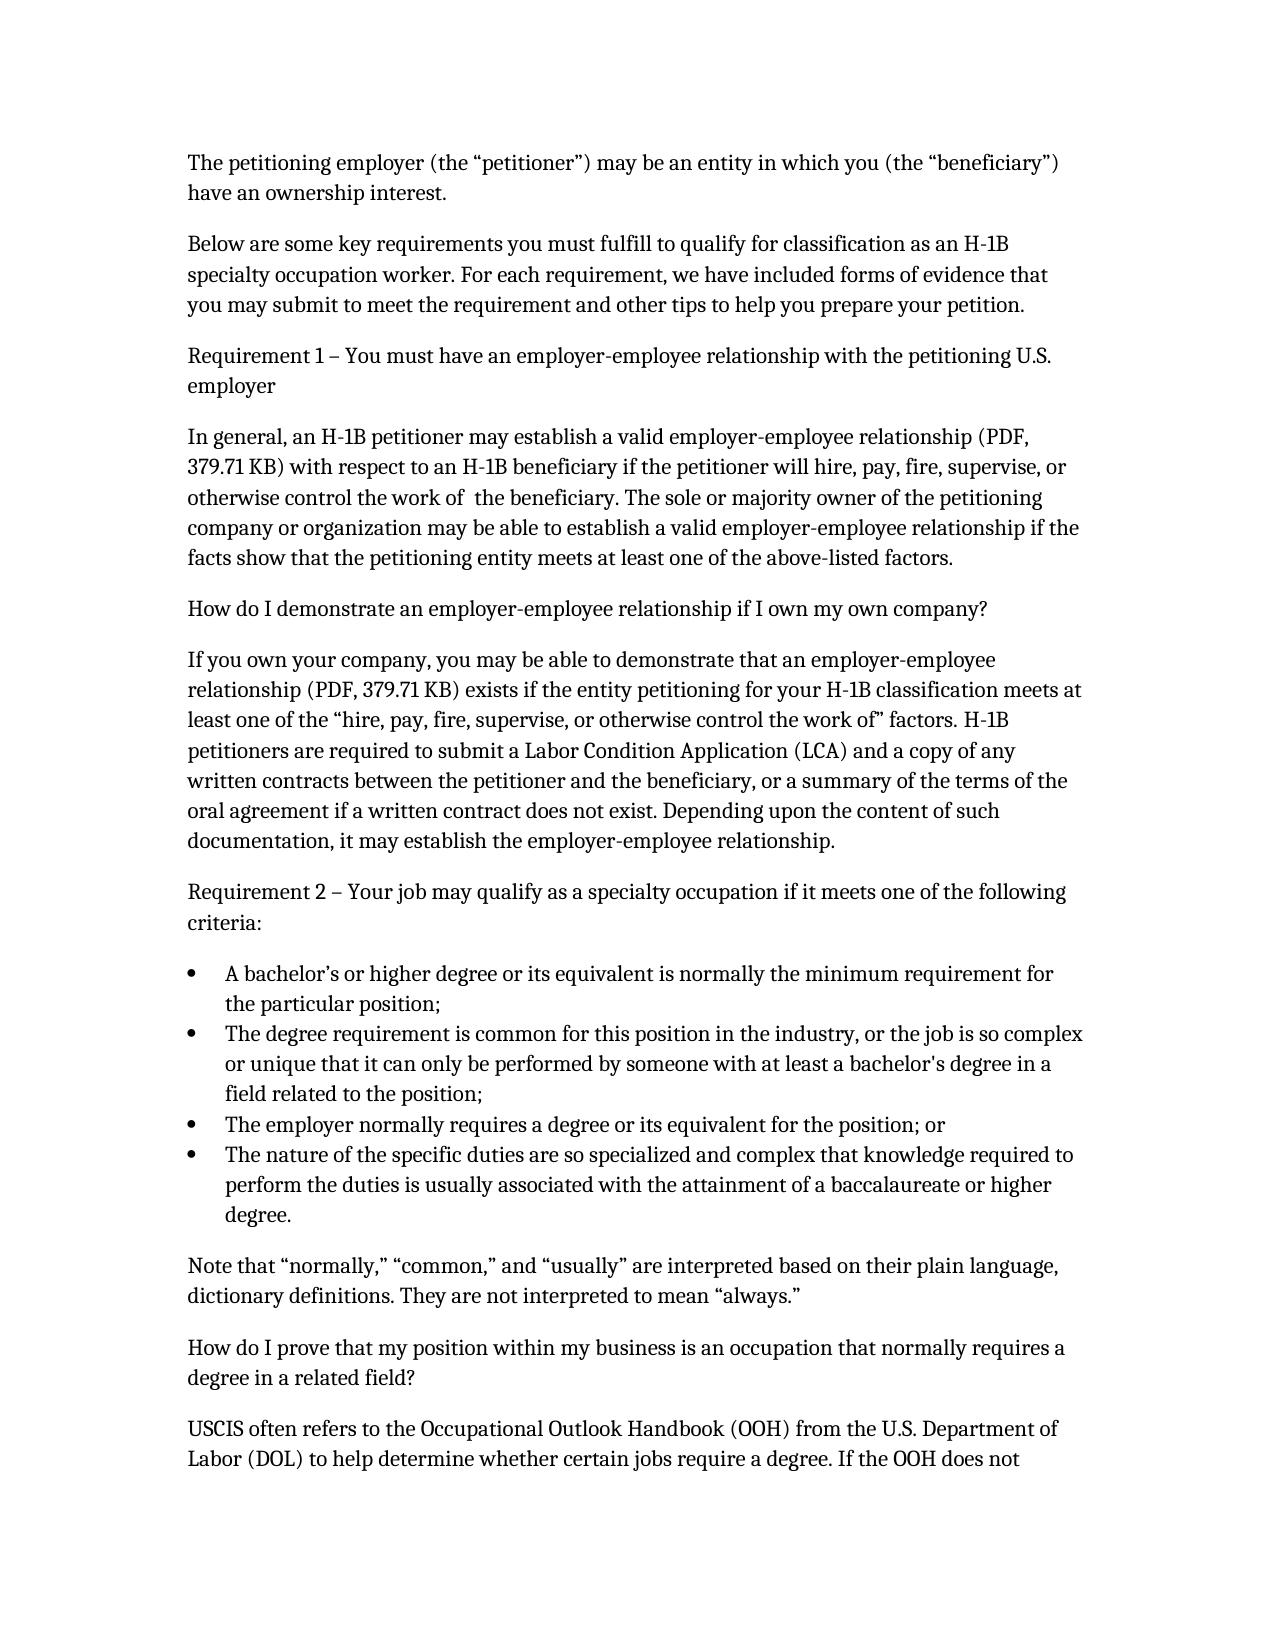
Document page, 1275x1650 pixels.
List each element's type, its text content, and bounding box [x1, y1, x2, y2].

list A bachelor’s or higher degree or its equivalent is normally the minimum requirement for the particular position; [187, 960, 1087, 1017]
text If you own your company, you may be able to demonstrate that an employer-employee relationship (PDF, 379.71 KB) exists if the entity petitioning for your H-1B classification meets at least one of the “hire, pay, fire, supervise, or otherwise control the work of” factors. H-1B petitioners are required to submit a Labor Condition Application (LCA) and a copy of any written contracts between the petitioner and the beneficiary, or a summary of the terms of the oral agreement if a written contract does not exist. Depending upon the content of such documentation, it may establish the employer-employee relationship. [187, 647, 1087, 854]
text The petitioning employer (the “petitioner”) may be an entity in which you (the “beneficiary”) have an ownership interest. [187, 150, 1087, 207]
text Below are some key requirements you must fulfill to qualify for classification as an H-1B specialty occupation worker. For each requirement, we have included forms of evidence that you may submit to meet the requirement and other tips to help you prepare your petition. [187, 231, 1087, 318]
list The nature of the specific duties are so specialized and complex that knowledge required to perform the duties is usually associated with the attainment of a baccalaureate or higher degree. [187, 1142, 1087, 1228]
list The degree requirement is common for this position in the industry, or the job is so complex or unique that it can only be performed by someone with at least a bachelor's degree in a field related to the position; [187, 1021, 1087, 1108]
text Requirement 1 – You must have an employer-employee relationship with the petitioning U.S. employer [187, 343, 1087, 399]
text Note that “normally,” “common,” and “usually” are interpreted based on their plain language, dictionary definitions. They are not interpreted to mean “always.” [187, 1253, 1087, 1310]
text How do I demonstrate an employer-employee relationship if I own my own company? [187, 596, 1087, 622]
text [187, 1416, 1087, 1472]
list The employer normally requires a degree or its equivalent for the position; or [187, 1111, 1087, 1138]
text Requirement 2 – Your job may qualify as a specialty occupation if it meets one of the following criteria: [187, 879, 1087, 936]
text How do I prove that my position within my business is an occupation that normally requires a degree in a related field? [187, 1334, 1087, 1391]
text In general, an H-1B petitioner may establish a valid employer-employee relationship (PDF, 379.71 KB) with respect to an H-1B beneficiary if the petitioner will hire, pay, fire, supervise, or otherwise control the work of the beneficiary. The sole or majority owner of the petitioning company or organization may be able to establish a valid employer-employee relationship if the facts show that the petitioning entity meets at least one of the above-listed factors. [187, 424, 1087, 571]
